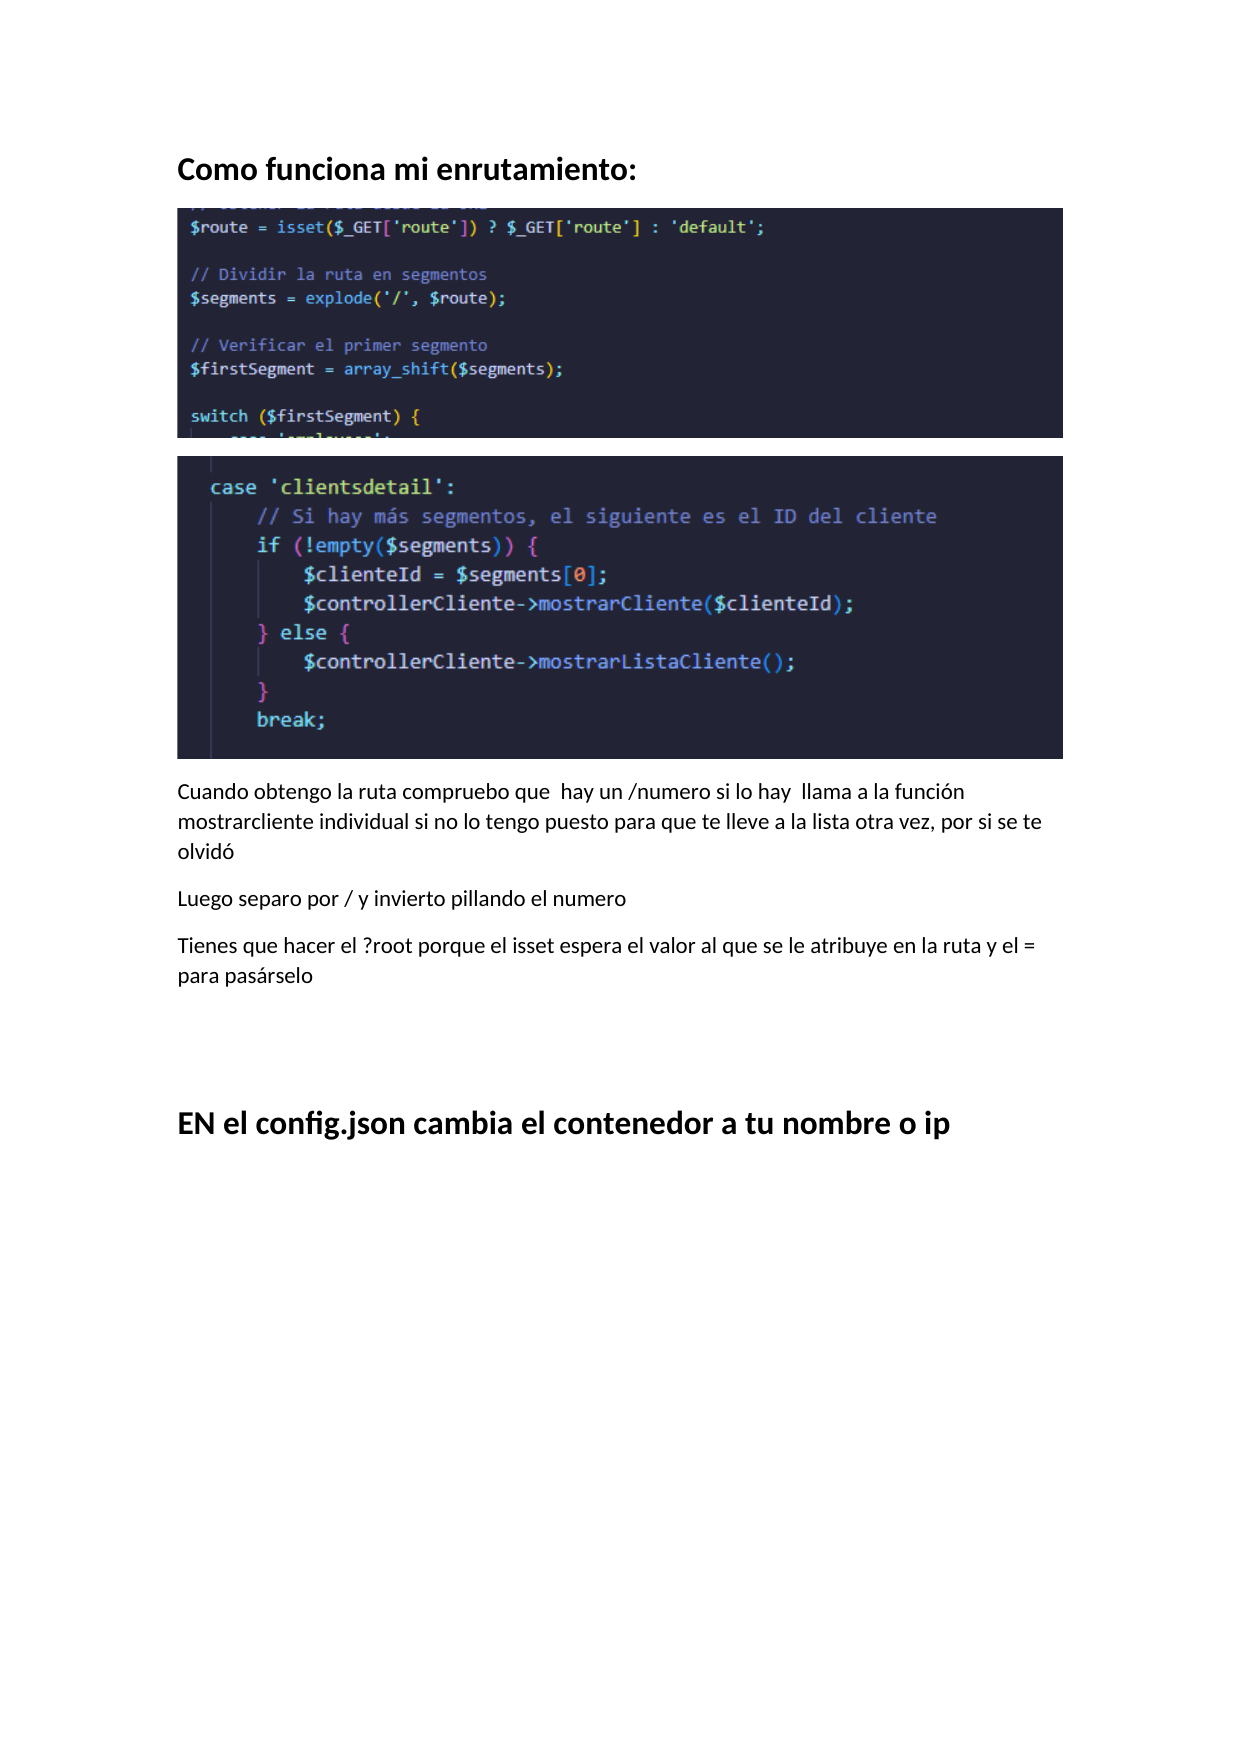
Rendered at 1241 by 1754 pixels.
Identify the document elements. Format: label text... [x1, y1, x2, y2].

text Luego separo por / y invierto pillando el numero [177, 884, 1063, 912]
picture [177, 208, 1063, 438]
text Tienes que hacer el ?root porque el isset espera el valor al que se le atribuye en la ruta y el = para pasárselo [177, 931, 1063, 989]
picture [177, 456, 1063, 759]
text Como funciona mi enrutamiento: [177, 148, 1063, 188]
text EN el config.json cambia el contenedor a tu nombre o ip [177, 1102, 1063, 1143]
text Cuando obtengo la ruta compruebo que hay un /numero si lo hay llama a la función mostrarcliente individual si no lo tengo puesto para que te lleve a la lista otra vez, por si se te olvidó [177, 777, 1063, 866]
